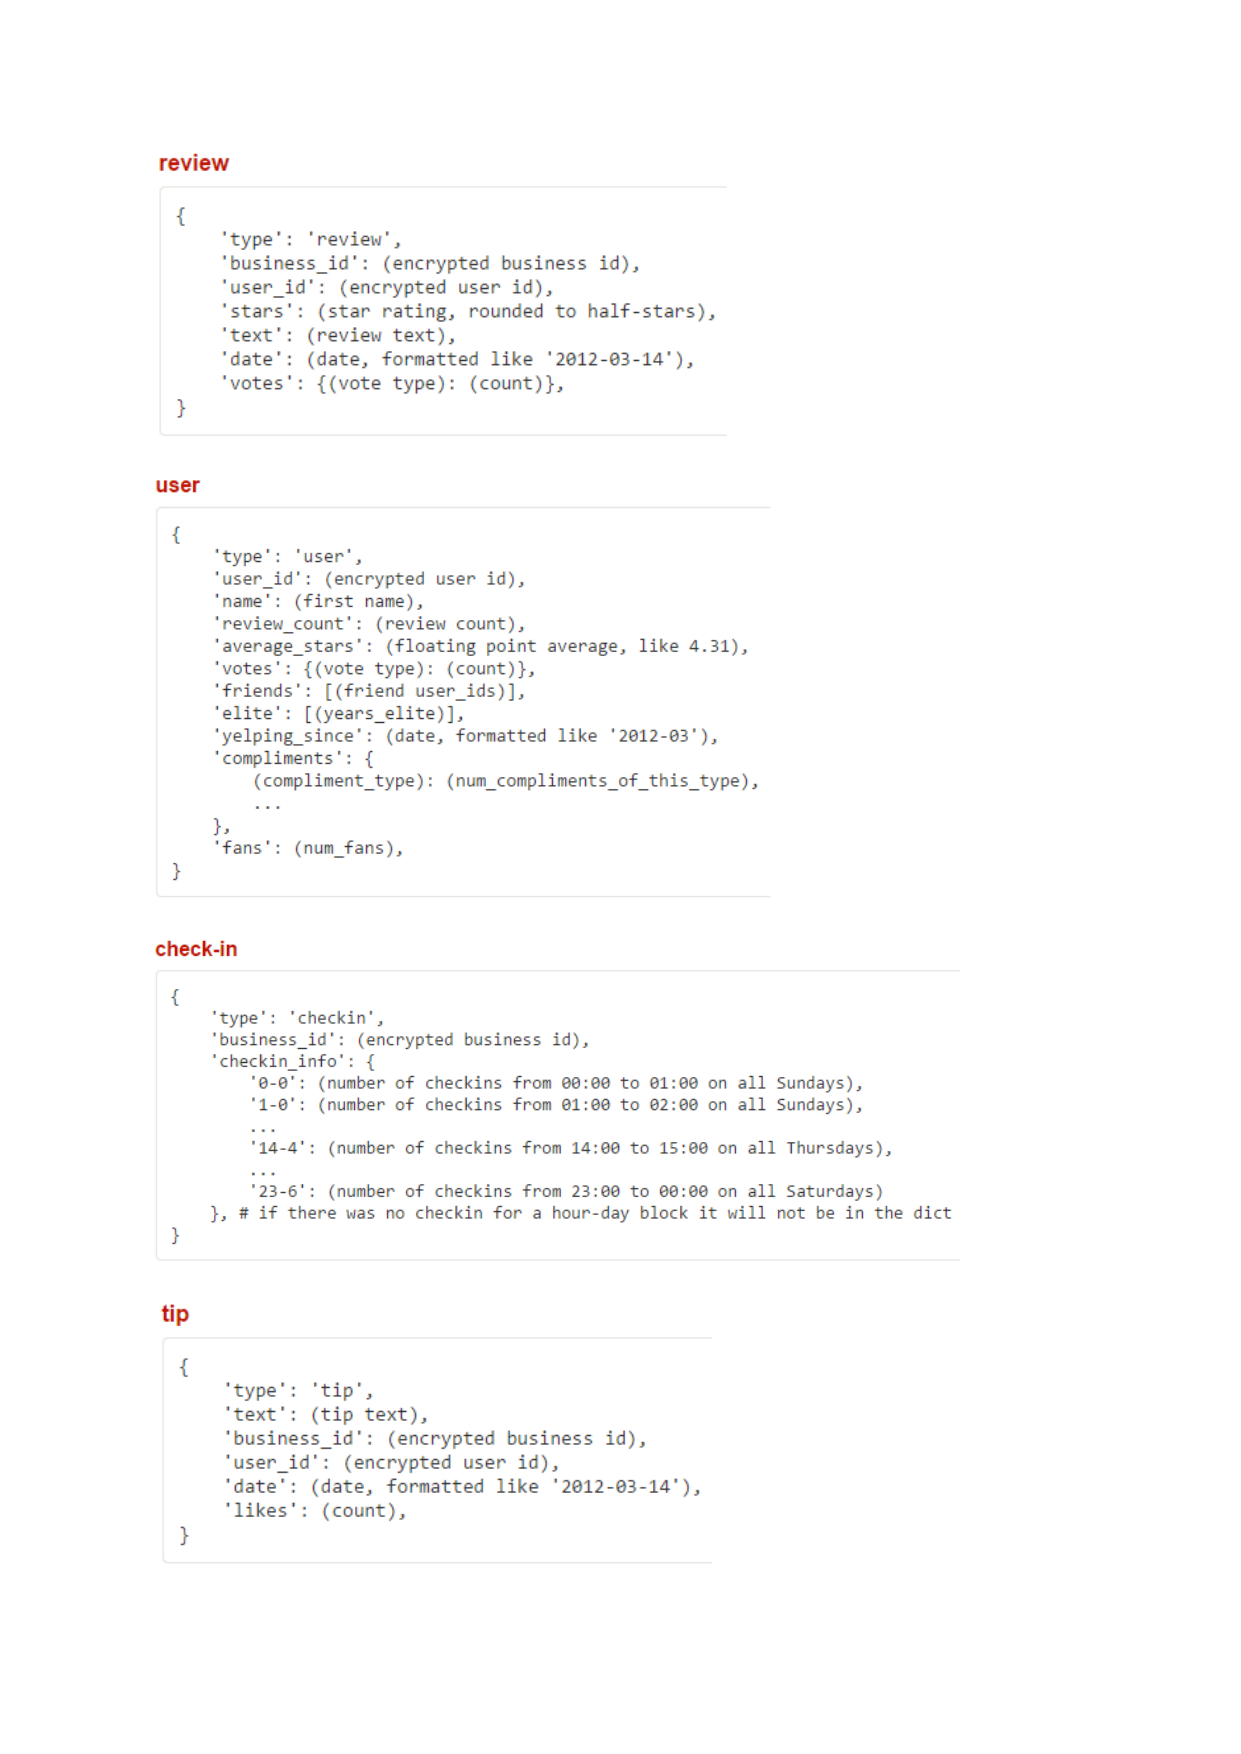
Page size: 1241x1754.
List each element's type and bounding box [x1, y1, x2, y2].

picture [147, 933, 960, 1271]
picture [147, 1295, 713, 1575]
picture [147, 470, 771, 908]
picture [147, 147, 727, 446]
